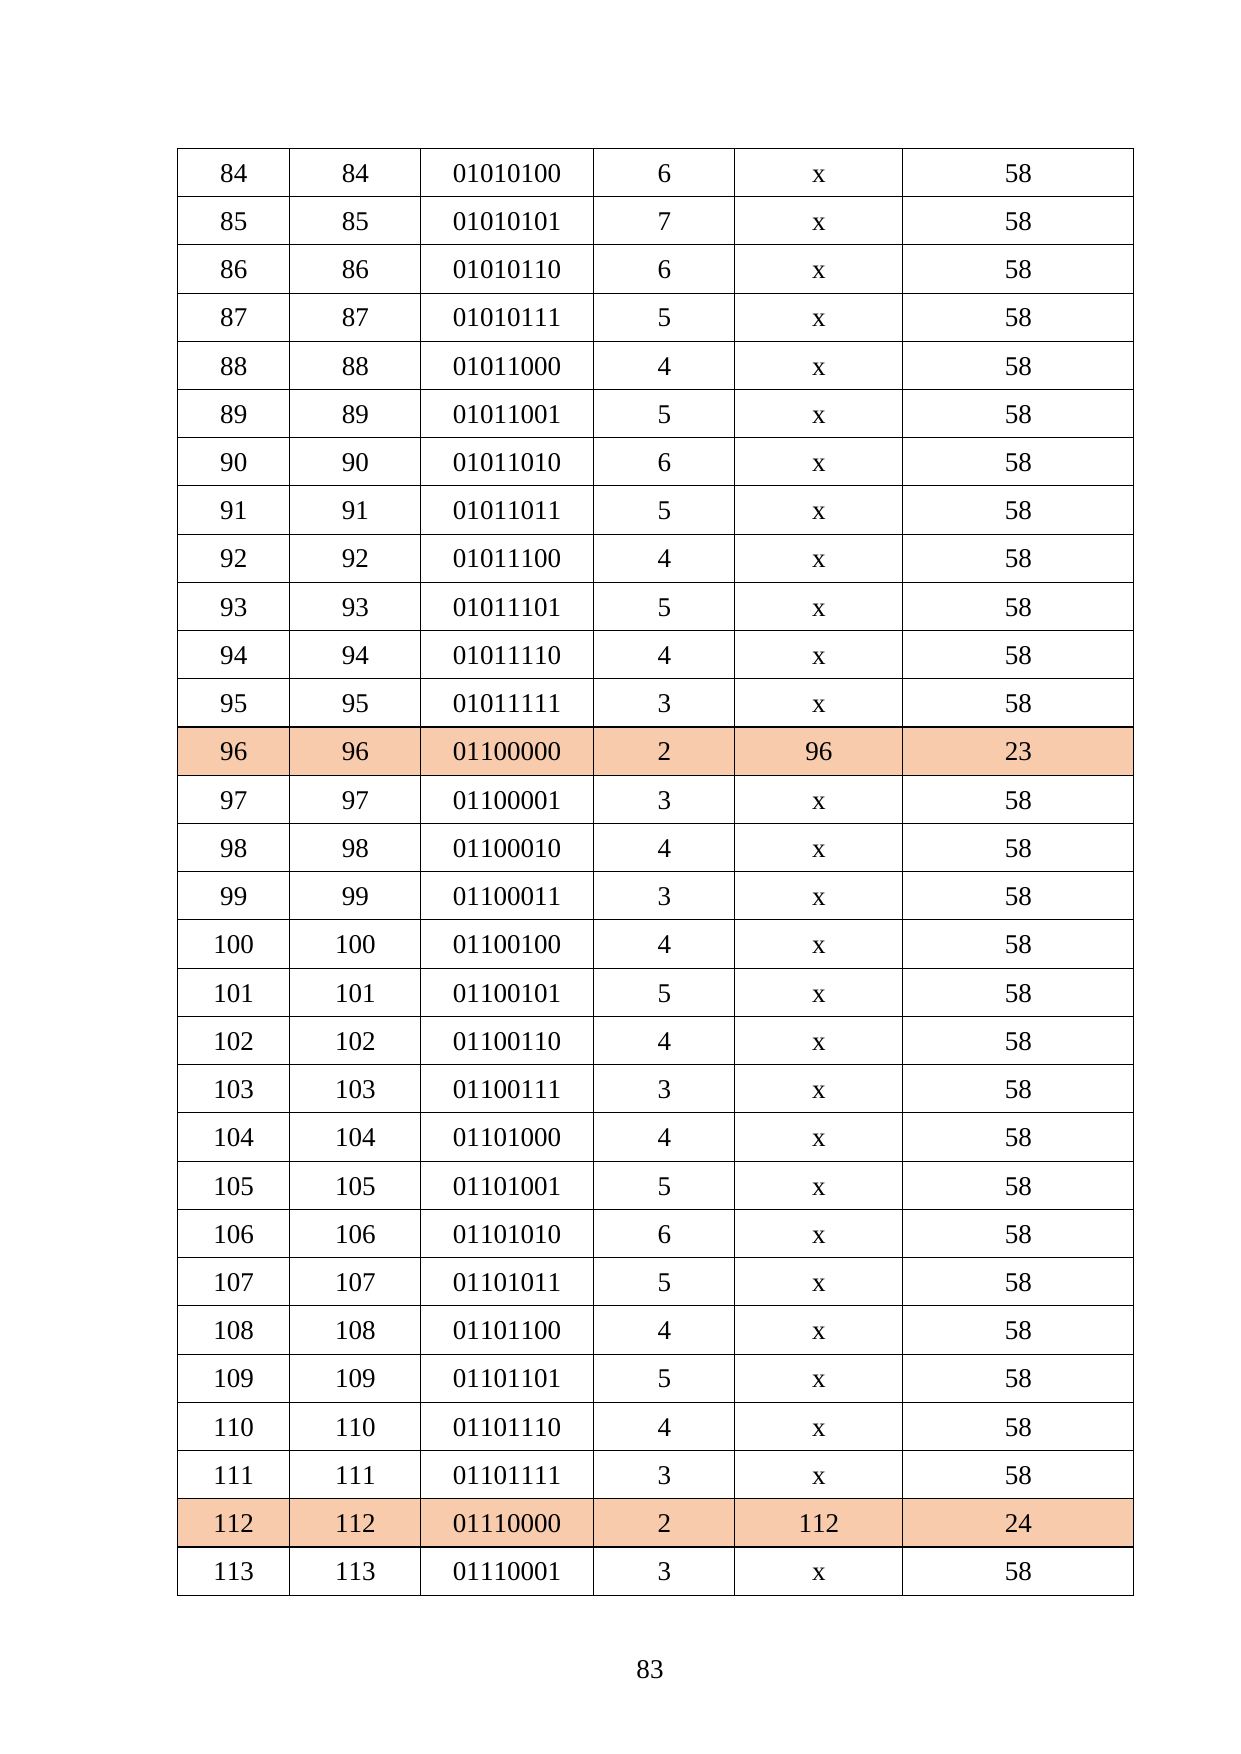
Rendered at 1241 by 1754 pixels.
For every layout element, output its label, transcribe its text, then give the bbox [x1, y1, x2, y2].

table_cell 58 [903, 1017, 1133, 1064]
table_cell 5 [594, 1258, 734, 1305]
table_cell 01100000 [421, 728, 593, 775]
table_cell 85 [290, 197, 420, 244]
table_cell 3 [594, 776, 734, 823]
table_cell 01010101 [421, 197, 593, 244]
table_cell 87 [290, 294, 420, 341]
table_cell 01011100 [421, 535, 593, 582]
table_cell 4 [594, 342, 734, 389]
table_cell 108 [178, 1306, 289, 1353]
table_cell 01110001 [421, 1548, 593, 1594]
table_cell 58 [903, 1451, 1133, 1498]
table_cell x [735, 1113, 902, 1161]
table_cell x [735, 1258, 902, 1305]
table_cell 112 [178, 1499, 289, 1546]
table_cell 6 [594, 149, 734, 196]
table_cell 5 [594, 294, 734, 341]
table_cell 4 [594, 1403, 734, 1450]
table_cell 5 [594, 1162, 734, 1209]
table_cell 110 [290, 1403, 420, 1450]
table_cell x [735, 1548, 902, 1594]
table_cell 111 [178, 1451, 289, 1498]
table_cell 84 [290, 149, 420, 196]
table_cell 103 [290, 1065, 420, 1112]
table_cell 58 [903, 1210, 1133, 1257]
table_cell 5 [594, 969, 734, 1016]
table_cell 5 [594, 486, 734, 533]
table_cell 01011101 [421, 583, 593, 630]
table_cell 24 [903, 1499, 1133, 1546]
table_cell x [735, 1355, 902, 1402]
table_cell 58 [903, 197, 1133, 244]
table_cell 01010100 [421, 149, 593, 196]
table_cell 85 [178, 197, 289, 244]
table_cell 95 [178, 679, 289, 726]
table_cell 01101101 [421, 1355, 593, 1402]
table_cell 58 [903, 1548, 1133, 1594]
table_cell x [735, 342, 902, 389]
table_cell 3 [594, 872, 734, 919]
table_cell 01101011 [421, 1258, 593, 1305]
table_cell 58 [903, 824, 1133, 871]
table_cell 3 [594, 679, 734, 726]
table_cell 84 [178, 149, 289, 196]
table_cell 01101100 [421, 1306, 593, 1353]
table_cell x [735, 1306, 902, 1353]
table_cell 4 [594, 1017, 734, 1064]
table_cell 105 [290, 1162, 420, 1209]
table_cell 88 [178, 342, 289, 389]
table_cell 2 [594, 728, 734, 775]
table_cell 5 [594, 390, 734, 437]
table_cell x [735, 1403, 902, 1450]
table_cell 112 [735, 1499, 902, 1546]
table_cell 01011001 [421, 390, 593, 437]
table_cell 58 [903, 1306, 1133, 1353]
table_cell 01101000 [421, 1113, 593, 1161]
table_cell 96 [290, 728, 420, 775]
table_cell 58 [903, 969, 1133, 1016]
table_cell 105 [178, 1162, 289, 1209]
table_cell 58 [903, 1403, 1133, 1450]
table_cell 6 [594, 245, 734, 292]
table_cell 58 [903, 486, 1133, 533]
table_cell 01100111 [421, 1065, 593, 1112]
table_cell x [735, 294, 902, 341]
table_cell 58 [903, 245, 1133, 292]
table_cell x [735, 583, 902, 630]
table_cell 23 [903, 728, 1133, 775]
table_cell 58 [903, 872, 1133, 919]
table_cell 01100010 [421, 824, 593, 871]
table_cell 106 [290, 1210, 420, 1257]
table_cell 98 [178, 824, 289, 871]
table_cell 91 [290, 486, 420, 533]
table_cell 58 [903, 1355, 1133, 1402]
table_cell 93 [290, 583, 420, 630]
table_cell 3 [594, 1065, 734, 1112]
table_cell 107 [178, 1258, 289, 1305]
table_cell 58 [903, 1065, 1133, 1112]
table_cell 94 [290, 631, 420, 678]
table_cell 4 [594, 631, 734, 678]
table_cell 58 [903, 631, 1133, 678]
table_cell x [735, 872, 902, 919]
table_cell 6 [594, 438, 734, 485]
table_cell 4 [594, 1306, 734, 1353]
table_cell x [735, 1017, 902, 1064]
table_cell 58 [903, 1258, 1133, 1305]
table_cell 109 [178, 1355, 289, 1402]
table_cell x [735, 438, 902, 485]
table_cell 111 [290, 1451, 420, 1498]
table_cell x [735, 776, 902, 823]
table_cell 97 [290, 776, 420, 823]
table_cell 5 [594, 1355, 734, 1402]
table_cell 01101010 [421, 1210, 593, 1257]
table_cell 58 [903, 535, 1133, 582]
table_cell 58 [903, 583, 1133, 630]
table_cell 4 [594, 920, 734, 968]
table_cell 7 [594, 197, 734, 244]
table_cell x [735, 1451, 902, 1498]
table_cell 107 [290, 1258, 420, 1305]
table_cell 4 [594, 1113, 734, 1161]
table_cell 58 [903, 920, 1133, 968]
table_cell x [735, 245, 902, 292]
table_cell x [735, 486, 902, 533]
table_cell 86 [290, 245, 420, 292]
table_cell 104 [290, 1113, 420, 1161]
table_cell 100 [290, 920, 420, 968]
table_cell x [735, 390, 902, 437]
table_cell 01011011 [421, 486, 593, 533]
table_cell x [735, 1162, 902, 1209]
table_cell 106 [178, 1210, 289, 1257]
table_cell x [735, 197, 902, 244]
table_cell 01010111 [421, 294, 593, 341]
table_cell x [735, 149, 902, 196]
table_cell 01101001 [421, 1162, 593, 1209]
table_cell 97 [178, 776, 289, 823]
table_cell 58 [903, 390, 1133, 437]
table_cell x [735, 824, 902, 871]
table_cell 01011111 [421, 679, 593, 726]
table_cell 2 [594, 1499, 734, 1546]
table_cell 113 [290, 1548, 420, 1594]
table_cell 01010110 [421, 245, 593, 292]
table_cell x [735, 1210, 902, 1257]
table_cell 104 [178, 1113, 289, 1161]
table_cell 01101110 [421, 1403, 593, 1450]
table_cell 01101111 [421, 1451, 593, 1498]
table_cell 89 [178, 390, 289, 437]
table_cell 01011010 [421, 438, 593, 485]
table_cell 87 [178, 294, 289, 341]
table_cell x [735, 920, 902, 968]
table_cell 4 [594, 824, 734, 871]
table_cell x [735, 1065, 902, 1112]
table_cell x [735, 679, 902, 726]
table_cell 112 [290, 1499, 420, 1546]
table_cell 58 [903, 438, 1133, 485]
table_cell 89 [290, 390, 420, 437]
table_cell 99 [178, 872, 289, 919]
table_cell 01011000 [421, 342, 593, 389]
table_cell 01100011 [421, 872, 593, 919]
table_cell 113 [178, 1548, 289, 1594]
table_cell 93 [178, 583, 289, 630]
table_cell 01100100 [421, 920, 593, 968]
table_cell x [735, 631, 902, 678]
table_cell 3 [594, 1548, 734, 1594]
table_cell 102 [290, 1017, 420, 1064]
table_cell 91 [178, 486, 289, 533]
table_cell 96 [735, 728, 902, 775]
table_cell 58 [903, 294, 1133, 341]
table_cell 01100001 [421, 776, 593, 823]
table_cell 58 [903, 679, 1133, 726]
table_cell x [735, 969, 902, 1016]
table_cell 90 [290, 438, 420, 485]
table_cell 92 [290, 535, 420, 582]
table_cell 3 [594, 1451, 734, 1498]
table_cell 4 [594, 535, 734, 582]
table_cell 86 [178, 245, 289, 292]
table_cell 92 [178, 535, 289, 582]
table_cell 01110000 [421, 1499, 593, 1546]
table_cell 94 [178, 631, 289, 678]
table_cell 58 [903, 1113, 1133, 1161]
table_cell 110 [178, 1403, 289, 1450]
table_cell 58 [903, 776, 1133, 823]
table_cell 6 [594, 1210, 734, 1257]
table_cell 108 [290, 1306, 420, 1353]
table_cell x [735, 535, 902, 582]
table_cell 102 [178, 1017, 289, 1064]
table_cell 01100101 [421, 969, 593, 1016]
table_cell 01100110 [421, 1017, 593, 1064]
table_cell 58 [903, 1162, 1133, 1209]
table_cell 88 [290, 342, 420, 389]
table_cell 01011110 [421, 631, 593, 678]
table_cell 101 [290, 969, 420, 1016]
table_cell 100 [178, 920, 289, 968]
table_cell 58 [903, 342, 1133, 389]
table_cell 101 [178, 969, 289, 1016]
table_cell 109 [290, 1355, 420, 1402]
table_cell 96 [178, 728, 289, 775]
table_cell 90 [178, 438, 289, 485]
table_cell 103 [178, 1065, 289, 1112]
table_cell 95 [290, 679, 420, 726]
table_cell 99 [290, 872, 420, 919]
table_cell 58 [903, 149, 1133, 196]
table_cell 98 [290, 824, 420, 871]
table_cell 5 [594, 583, 734, 630]
